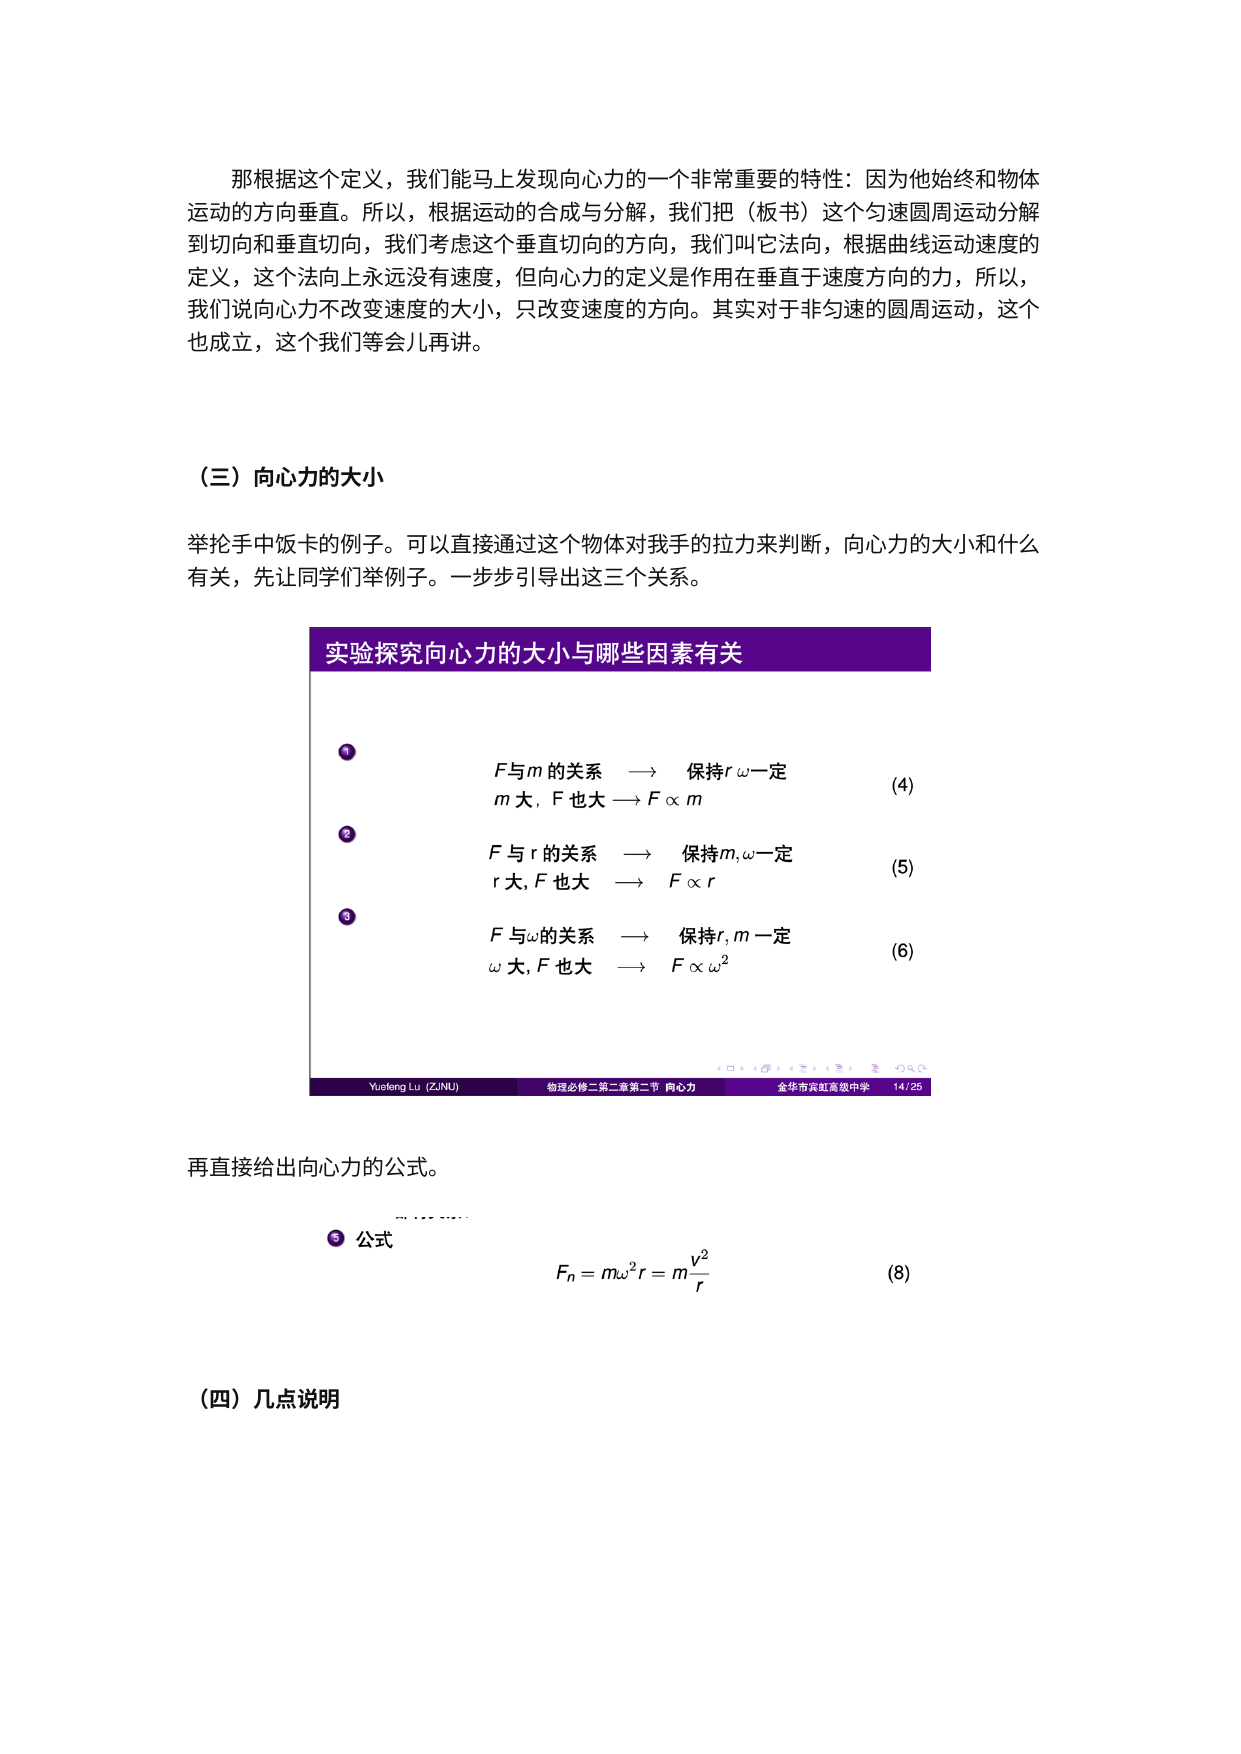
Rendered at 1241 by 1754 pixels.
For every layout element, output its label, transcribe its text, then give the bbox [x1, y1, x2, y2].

picture [317, 1217, 923, 1315]
text 那根据这个定义，我们能马上发现向心力的一个非常重要的特性：因为他始终和物体运动的方向垂直。所以，根据运动的合成与分解，我们把（板书）这个匀速圆周运动分解到切向和垂直切向，我们考虑这个垂直切向的方向，我们叫它法向，根据曲线运动速度的定义，这个法向上永远没有速度，但向心力的定义是作用在垂直于速度方向的力，所以，我们说向心力不改变速度的大小，只改变速度的方向。其实对于非匀速的圆周运动，这个也成立，这个我们等会儿再讲。 [187, 162, 1053, 357]
picture [309, 627, 931, 1096]
text （四）几点说明 [187, 1382, 1053, 1414]
text （三）向心力的大小 [187, 459, 1053, 492]
text 再直接给出向心力的公式。 [187, 1149, 1053, 1182]
text 举抡手中饭卡的例子。可以直接通过这个物体对我手的拉力来判断，向心力的大小和什么有关，先让同学们举例子。一步步引导出这三个关系。 [187, 527, 1053, 592]
